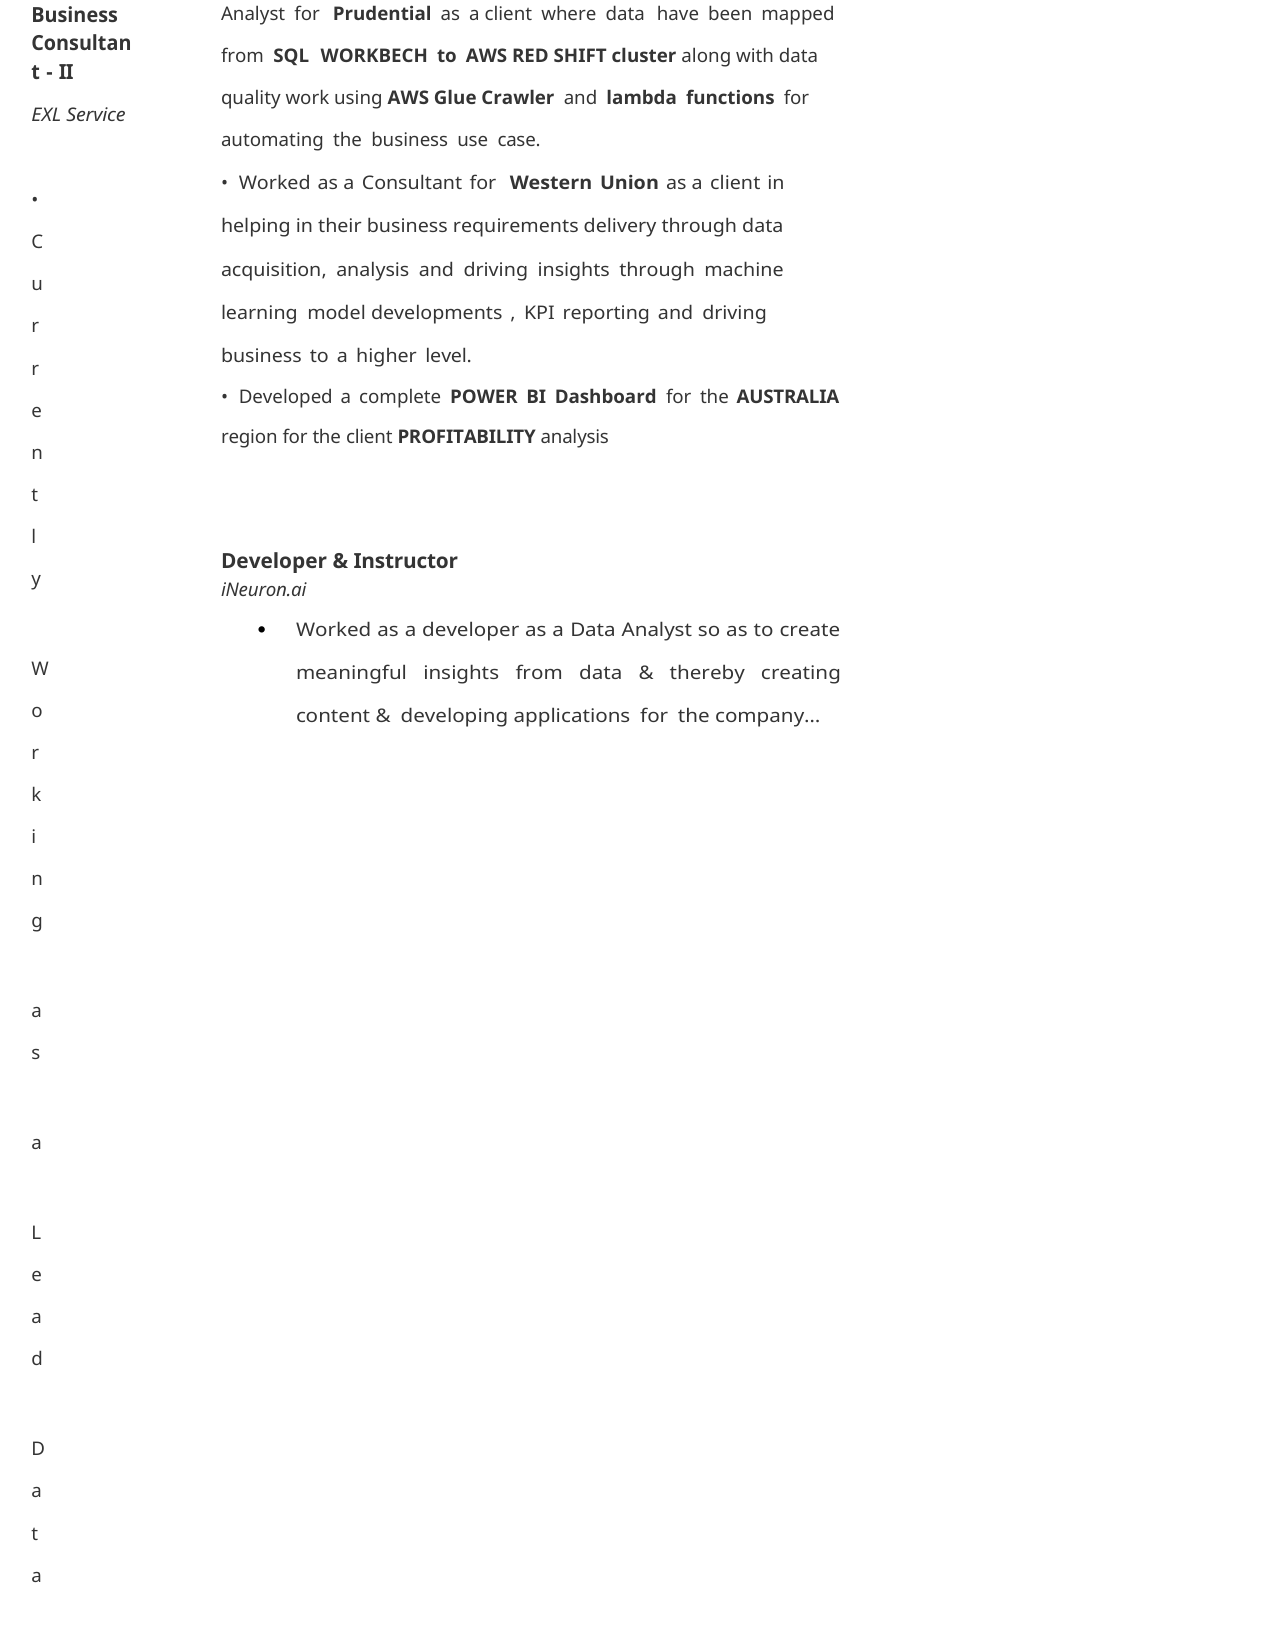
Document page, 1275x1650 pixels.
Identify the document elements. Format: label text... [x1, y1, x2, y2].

text region for the client PROFITABILITY analysis [221, 423, 1275, 448]
text EXL Service [31, 101, 135, 127]
subtitle Business Consultant - II [31, 0, 135, 85]
list Worked as a developer as a Data Analyst so as to create meaningful insights from data & thereby creating content & developing applications for the company… [258, 616, 842, 728]
subtitle Developer & Instructor [221, 547, 1275, 575]
list Developed a complete POWER BI Dashboard for the AUSTRALIA [221, 386, 1275, 408]
list Currently Working as a Lead Data Analyst for Prudential as a client where data have been mapped from SQL WORKBECH to AWS RED SHIFT cluster along with data quality work using AWS Glue Crawler and lambda functions for automating the business use case. [221, 0, 853, 152]
list Worked as a Consultant for Western Union as a client in helping in their business requirements delivery through data acquisition, analysis and driving insights through machine learning model developments , KPI reporting and driving business to a higher level. [221, 169, 854, 368]
text iNeuron.ai [221, 576, 1275, 602]
